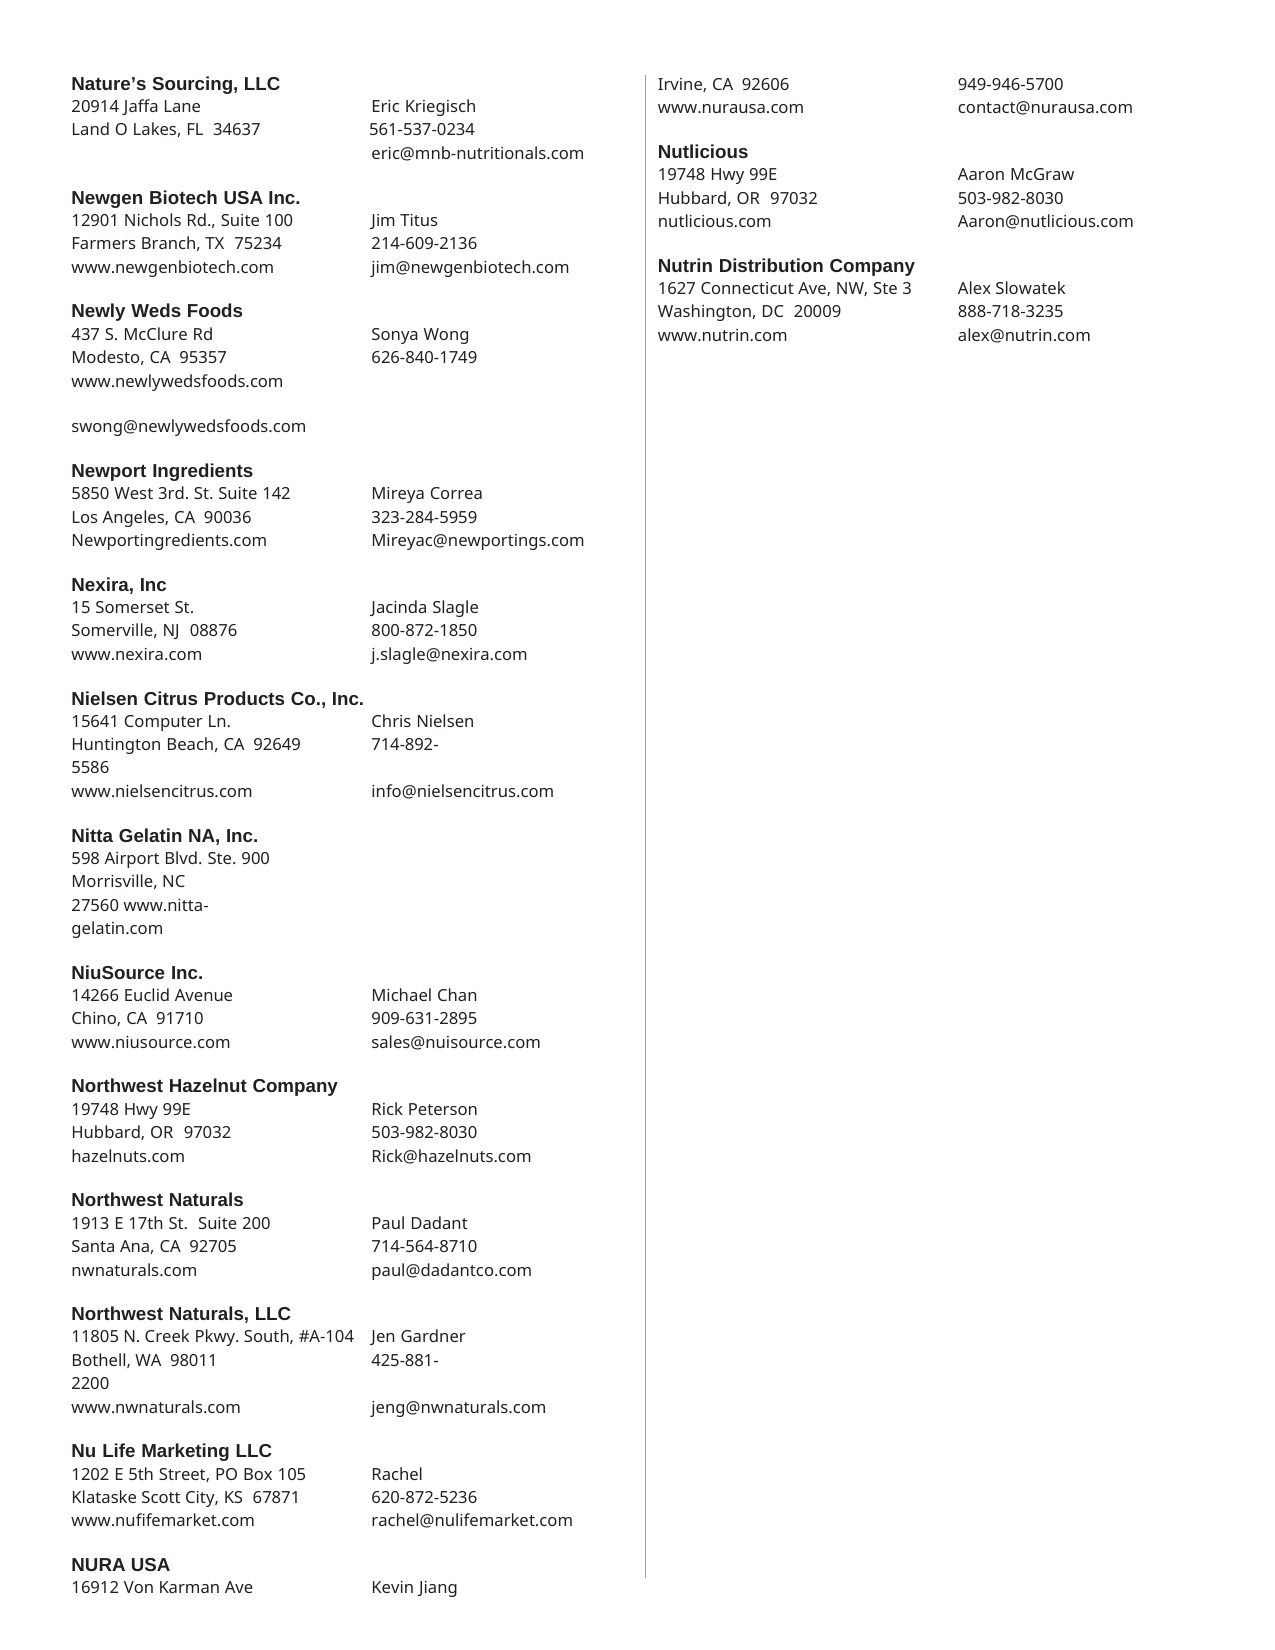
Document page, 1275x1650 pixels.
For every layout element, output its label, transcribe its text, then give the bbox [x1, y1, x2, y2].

subtitle Nature’s Sourcing, LLC [71, 72, 599, 94]
text Land O Lakes, FL 34637 561-537-0234 [71, 118, 599, 141]
text 20914 Jaffa Lane Eric Kriegisch [71, 94, 599, 117]
text 5850 West 3rd. St. Suite 142 Mireya Correa [71, 482, 599, 504]
text Somerville, NJ 08876 800-872-1850 [71, 619, 599, 642]
subtitle Nielsen Citrus Products Co., Inc. [71, 687, 599, 709]
text Newportingredients.com Mireyac@newportings.com [71, 529, 599, 551]
text 14266 Euclid Avenue Michael Chan [71, 983, 599, 1006]
text www.nielsencitrus.com info@nielsencitrus.com [71, 779, 599, 802]
subtitle Nexira, Inc [71, 574, 599, 595]
text www.nwnaturals.com jeng@nwnaturals.com [71, 1395, 599, 1418]
text 15 Somerset St. Jacinda Slagle [71, 596, 599, 618]
text www.nexira.com j.slagle@nexira.com [71, 643, 599, 665]
text 16912 Von Karman Ave Kevin Jiang [71, 1576, 599, 1598]
text Santa Ana, CA 92705 714-564-8710 [71, 1235, 599, 1257]
subtitle Newport Ingredients [71, 460, 599, 481]
text Modesto, CA 95357 626-840-1749 [71, 346, 599, 368]
text www.newgenbiotech.com jim@newgenbiotech.com [71, 256, 599, 278]
text nutlicious.com Aaron@nutlicious.com [658, 210, 1244, 233]
text 19748 Hwy 99E Rick Peterson [71, 1097, 599, 1120]
text 12901 Nichols Rd., Suite 100 Jim Titus [71, 208, 599, 231]
text 437 S. McClure Rd Sonya Wong [71, 322, 599, 345]
text www.niusource.com sales@nuisource.com [71, 1031, 599, 1053]
text Los Angeles, CA 90036 323-284-5959 [71, 505, 599, 528]
subtitle Nutlicious [658, 141, 1244, 162]
text eric@mnb-nutritionals.com [371, 142, 599, 164]
text 1913 E 17th St. Suite 200 Paul Dadant [71, 1211, 599, 1234]
text 1627 Connecticut Ave, NW, Ste 3 Alex Slowatek Washington, DC 20009 888-718-3235 [658, 277, 1121, 323]
text Hubbard, OR 97032 503-982-8030 [658, 186, 1244, 209]
text 598 Airport Blvd. Ste. 900 [71, 846, 599, 869]
text Chino, CA 91710 909-631-2895 [71, 1007, 599, 1030]
text www.nutrin.com alex@nutrin.com [658, 324, 1244, 346]
text www.newlywedsfoods.com swong@newlywedsfoods.com [71, 369, 599, 437]
text nwnaturals.com paul@dadantco.com [71, 1258, 599, 1281]
text Irvine, CA 92606 949-946-5700 [658, 72, 1244, 95]
text Farmers Branch, TX 75234 214-609-2136 [71, 232, 599, 255]
subtitle NURA USA [71, 1554, 599, 1575]
subtitle Newgen Biotech USA Inc. [71, 186, 599, 208]
text 15641 Computer Ln. Chris Nielsen Huntington Beach, CA 92649 714-892-5586 [71, 709, 475, 779]
subtitle Nu Life Marketing LLC [71, 1440, 599, 1462]
text Morrisville, NC 27560 www.nitta-gelatin.com [71, 870, 237, 939]
text 19748 Hwy 99E Aaron McGraw [658, 163, 1244, 186]
subtitle Nitta Gelatin NA, Inc. [71, 824, 599, 846]
text hazelnuts.com Rick@hazelnuts.com [71, 1144, 599, 1167]
subtitle Nutrin Distribution Company [658, 255, 1244, 276]
text Hubbard, OR 97032 503-982-8030 [71, 1121, 599, 1143]
text www.nufifemarket.com rachel@nulifemarket.com [71, 1509, 599, 1532]
subtitle Newly Weds Foods [71, 300, 599, 322]
text 11805 N. Creek Pkwy. South, #A-104 Jen Gardner Bothell, WA 98011 425-881-2200 [71, 1325, 475, 1394]
subtitle Northwest Naturals, LLC [71, 1303, 599, 1325]
subtitle Northwest Naturals [71, 1189, 599, 1211]
text www.nurausa.com contact@nurausa.com [658, 96, 1244, 119]
subtitle Northwest Hazelnut Company [71, 1075, 599, 1097]
text 1202 E 5th Street, PO Box 105 Rachel Klataske Scott City, KS 67871 620-872-5236 [71, 1462, 492, 1508]
subtitle NiuSource Inc. [71, 961, 599, 983]
